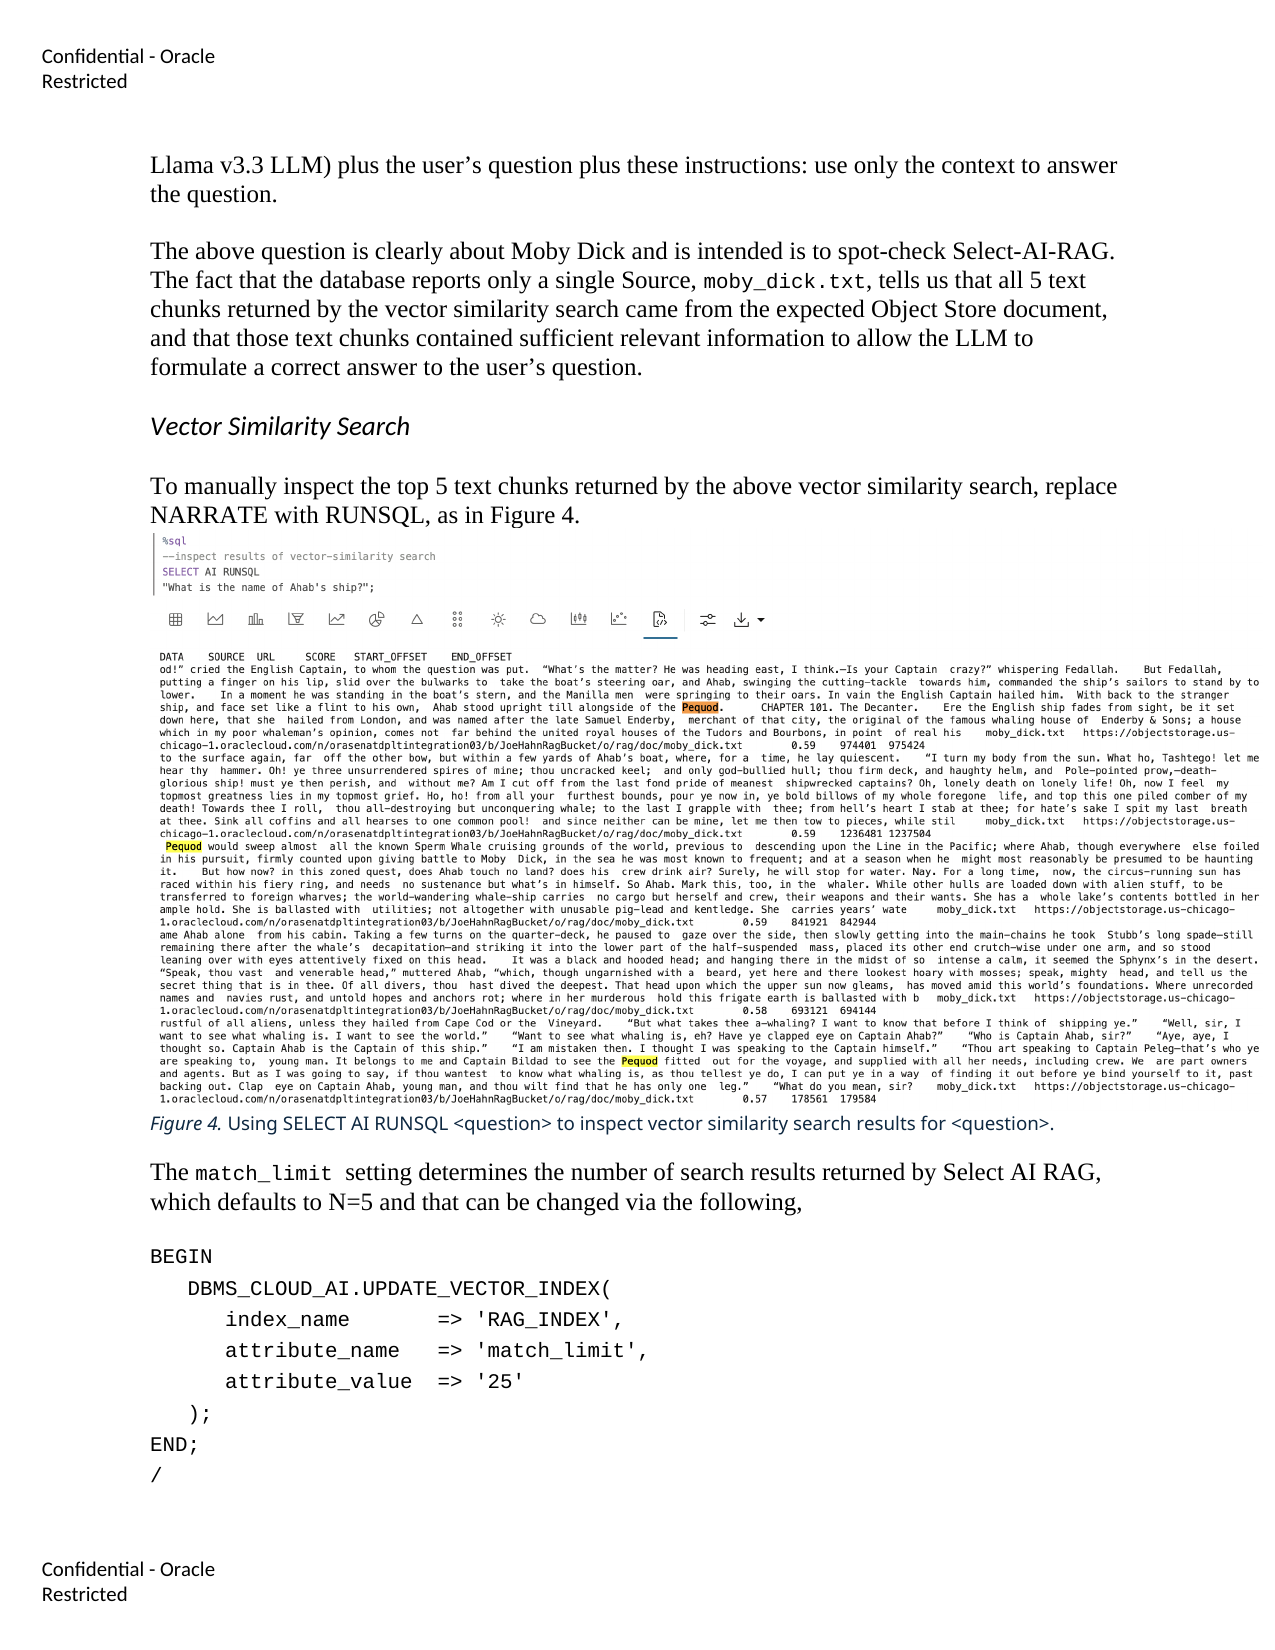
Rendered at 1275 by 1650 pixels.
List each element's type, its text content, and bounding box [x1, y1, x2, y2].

text END; [150, 1426, 1125, 1458]
text Vector Similarity Search [150, 409, 1125, 443]
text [150, 150, 1125, 207]
text attribute_name => 'match_limit', [150, 1333, 1125, 1364]
text Figure 4. Using SELECT AI RUNSQL <question> to inspect vector similarity search results for <question>. [150, 1111, 1125, 1136]
picture [150, 528, 1264, 1111]
text ); [150, 1395, 1125, 1426]
text To manually inspect the top 5 text chunks returned by the above vector similarity search, replace NARRATE with RUNSQL, as in Figure 4. [150, 471, 1125, 528]
text BEGIN [150, 1239, 1125, 1270]
text DBMS_CLOUD_AI.UPDATE_VECTOR_INDEX( [150, 1270, 1125, 1301]
text / [150, 1458, 1125, 1489]
text The match_limit setting determines the number of search results returned by Select AI RAG, which defaults to N=5 and that can be changed via the following, [150, 1157, 1125, 1215]
text attribute_value => '25' [150, 1364, 1125, 1395]
text The above question is clearly about Moby Dick and is intended is to spot-check Select-AI-RAG. The fact that the database reports only a single Source, moby_dick.txt, tells us that all 5 text chunks returned by the vector similarity search came from the expected Object Store document, and that those text chunks contained sufficient relevant information to allow the LLM to formulate a correct answer to the user’s question. [150, 236, 1125, 381]
text index_name => 'RAG_INDEX', [150, 1301, 1125, 1333]
